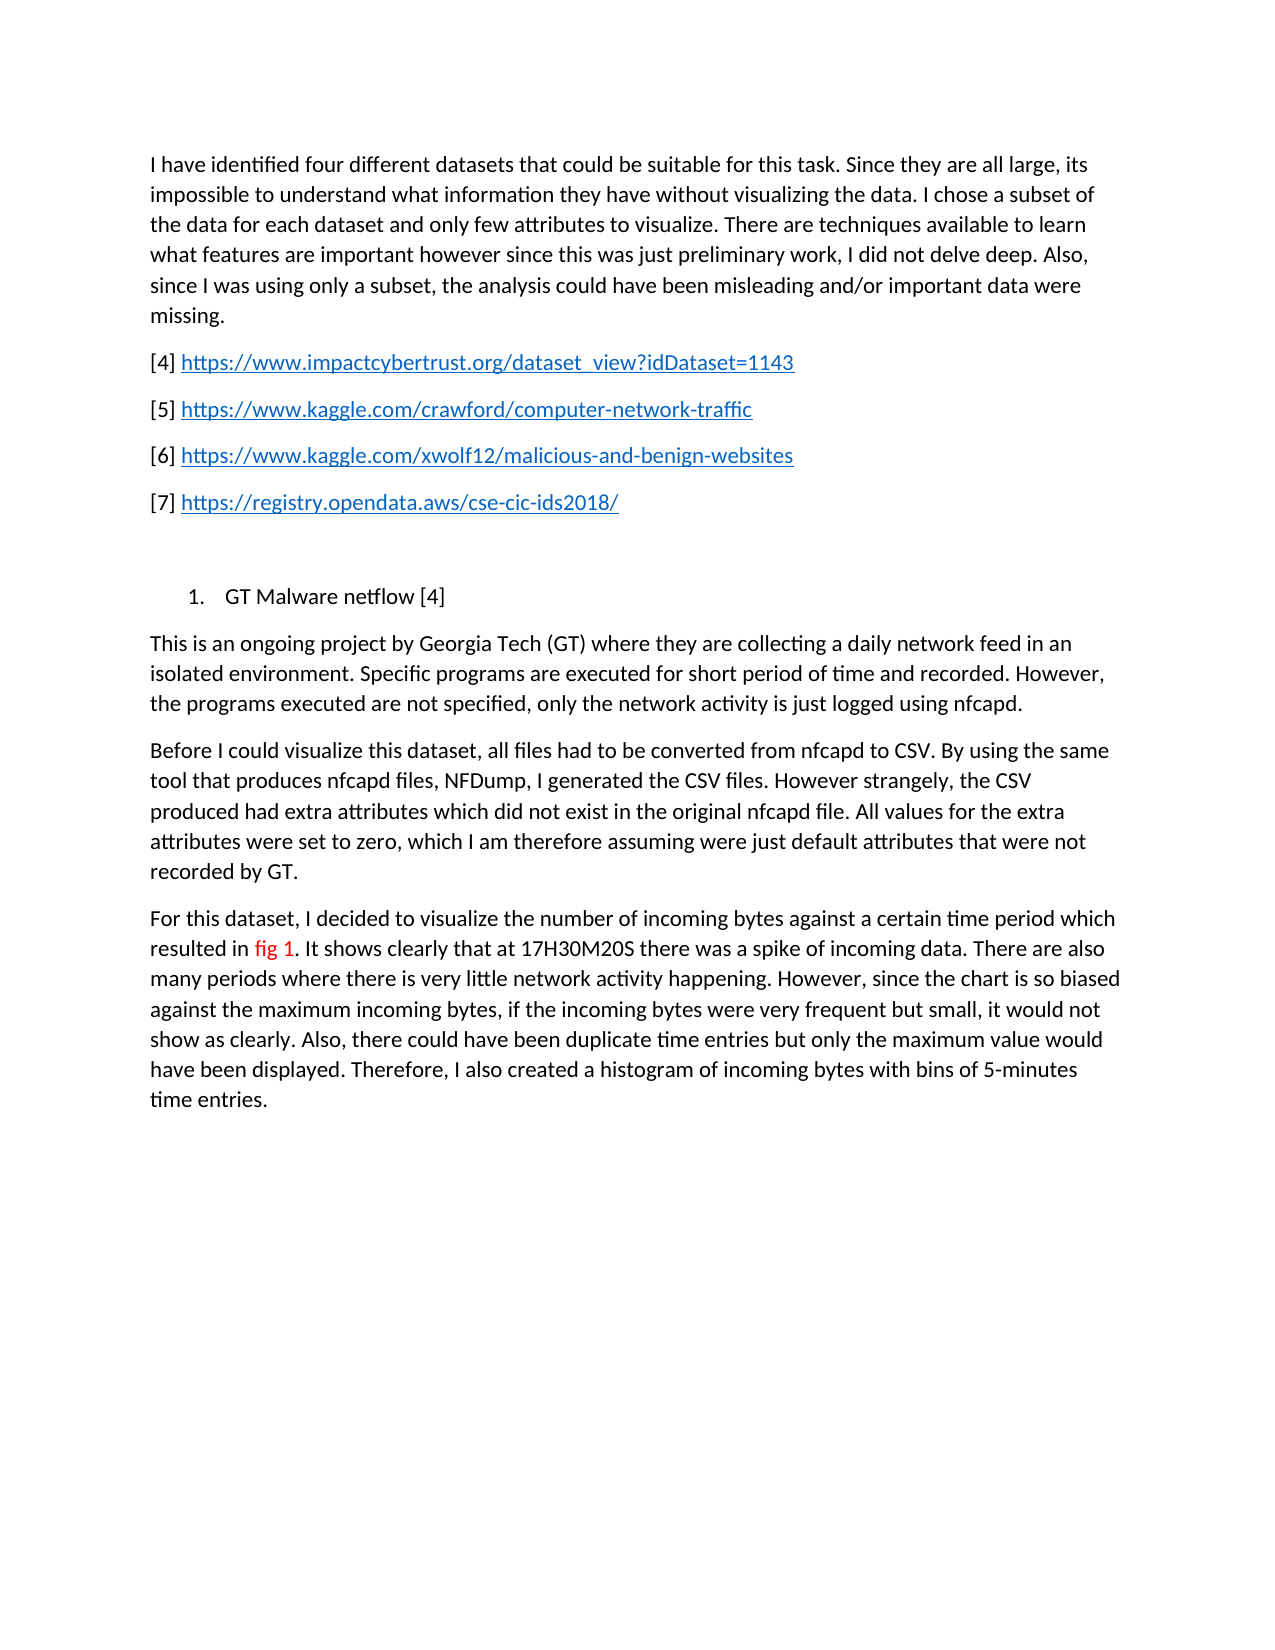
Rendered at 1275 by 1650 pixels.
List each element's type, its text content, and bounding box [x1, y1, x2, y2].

text [4] https://www.impactcybertrust.org/dataset_view?idDataset=1143 [150, 348, 1125, 376]
text I have identified four different datasets that could be suitable for this task. Since they are all large, its impossible to understand what information they have without visualizing the data. I chose a subset of the data for each dataset and only few attributes to visualize. There are techniques available to learn what features are important however since this was just preliminary work, I did not delve deep. Also, since I was using only a subset, the analysis could have been misleading and/or important data were missing. [150, 150, 1125, 329]
text Before I could visualize this dataset, all files had to be converted from nfcapd to CSV. By using the same tool that produces nfcapd files, NFDump, I generated the CSV files. However strangely, the CSV produced had extra attributes which did not exist in the original nfcapd file. All values for the extra attributes were set to zero, which I am therefore assuming were just default attributes that were not recorded by GT. [150, 736, 1125, 885]
text For this dataset, I decided to visualize the number of incoming bytes against a certain time period which resulted in fig 1. It shows clearly that at 17H30M20S there was a spike of incoming data. There are also many periods where there is very little network activity happening. However, since the chart is so biased against the maximum incoming bytes, if the incoming bytes were very frequent but small, it would not show as clearly. Also, there could have been duplicate time entries but only the maximum value would have been displayed. Therefore, I also created a histogram of incoming bytes with bins of 5-minutes time entries. [150, 904, 1125, 1113]
text This is an ongoing project by Georgia Tech (GT) where they are collecting a daily network feed in an isolated environment. Specific programs are executed for short period of time and recorded. However, the programs executed are not specified, only the network activity is just logged using nfcapd. [150, 629, 1125, 718]
list GT Malware netflow [4] [187, 582, 1125, 610]
text [5] https://www.kaggle.com/crawford/computer-network-traffic [150, 395, 1125, 423]
text [7] https://registry.opendata.aws/cse-cic-ids2018/ [150, 488, 1125, 517]
text [6] https://www.kaggle.com/xwolf12/malicious-and-benign-websites [150, 442, 1125, 470]
